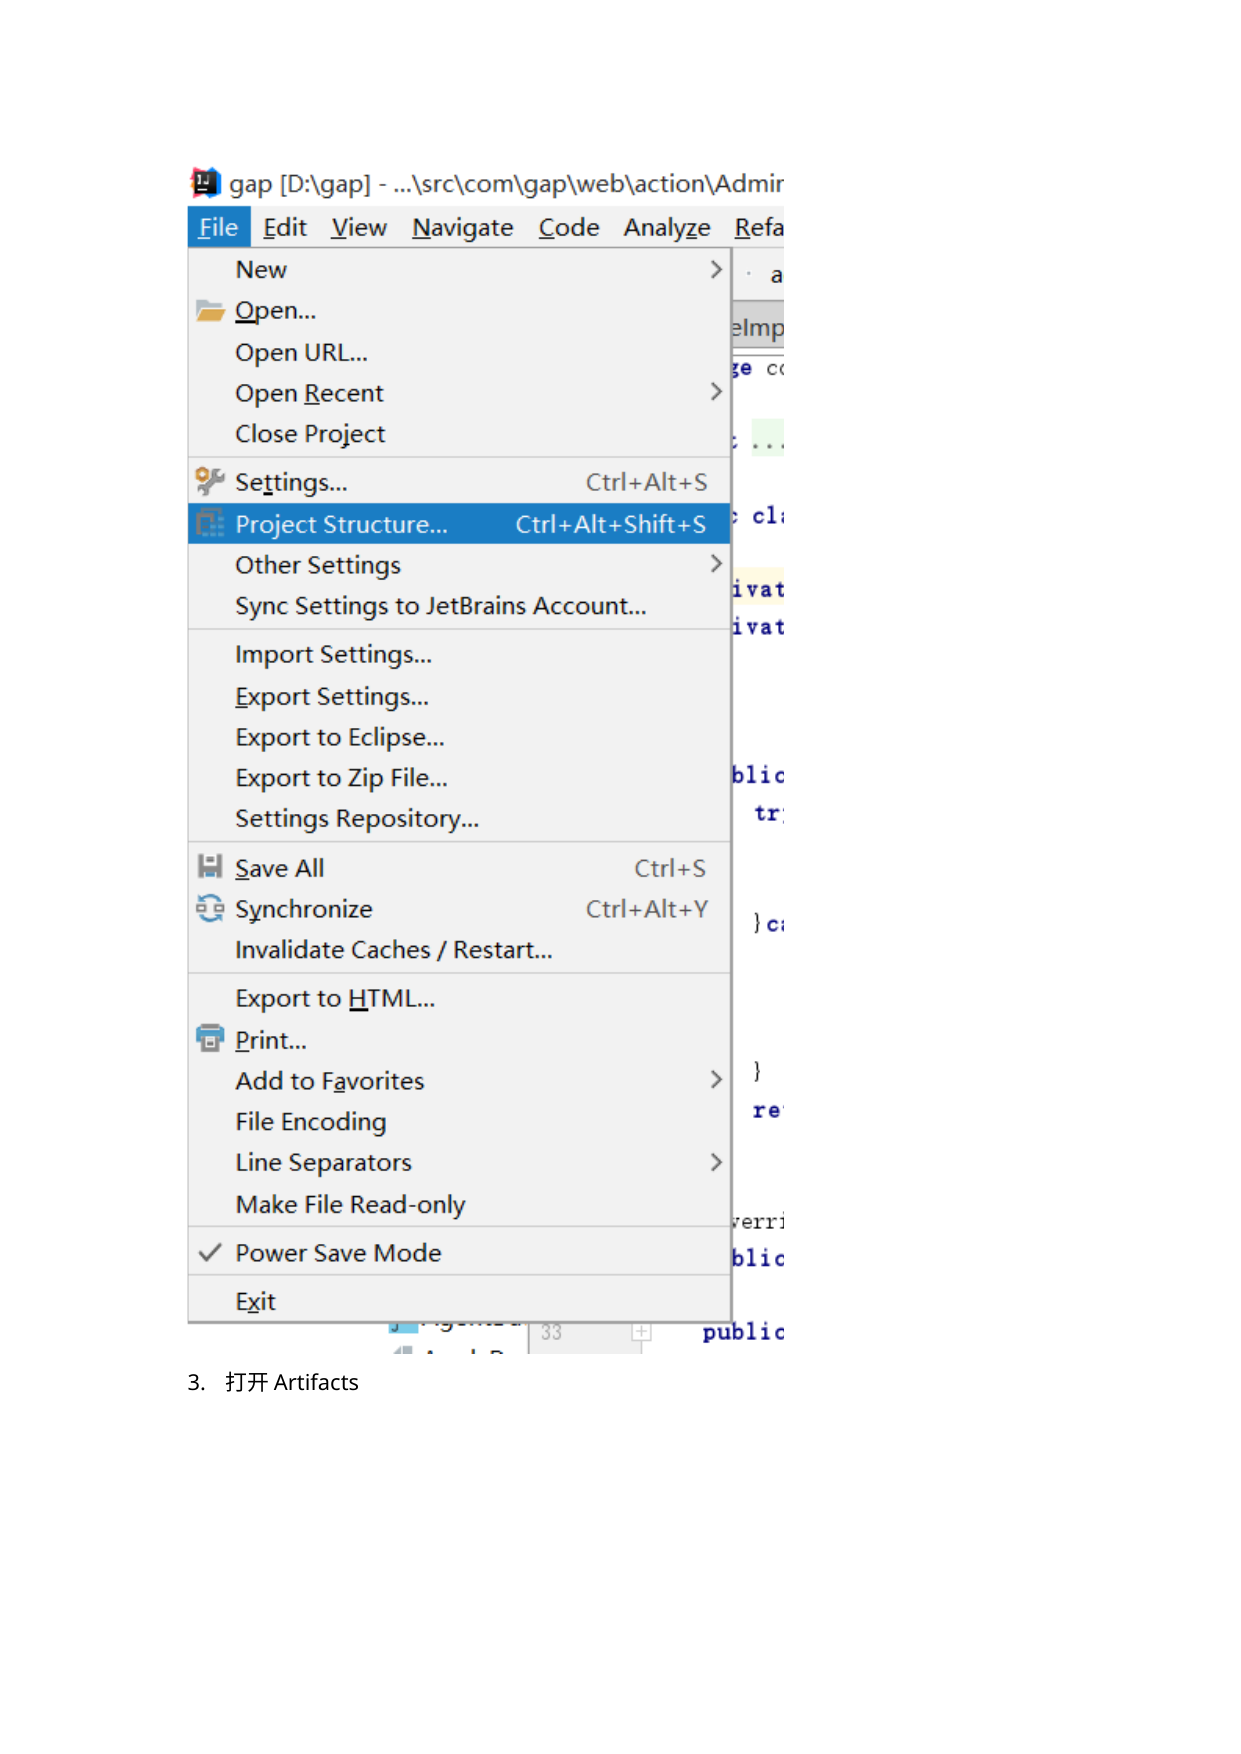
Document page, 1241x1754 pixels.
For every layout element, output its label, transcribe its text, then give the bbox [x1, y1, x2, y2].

list 打开 Artifacts [187, 1364, 1053, 1397]
picture [187, 162, 784, 1354]
